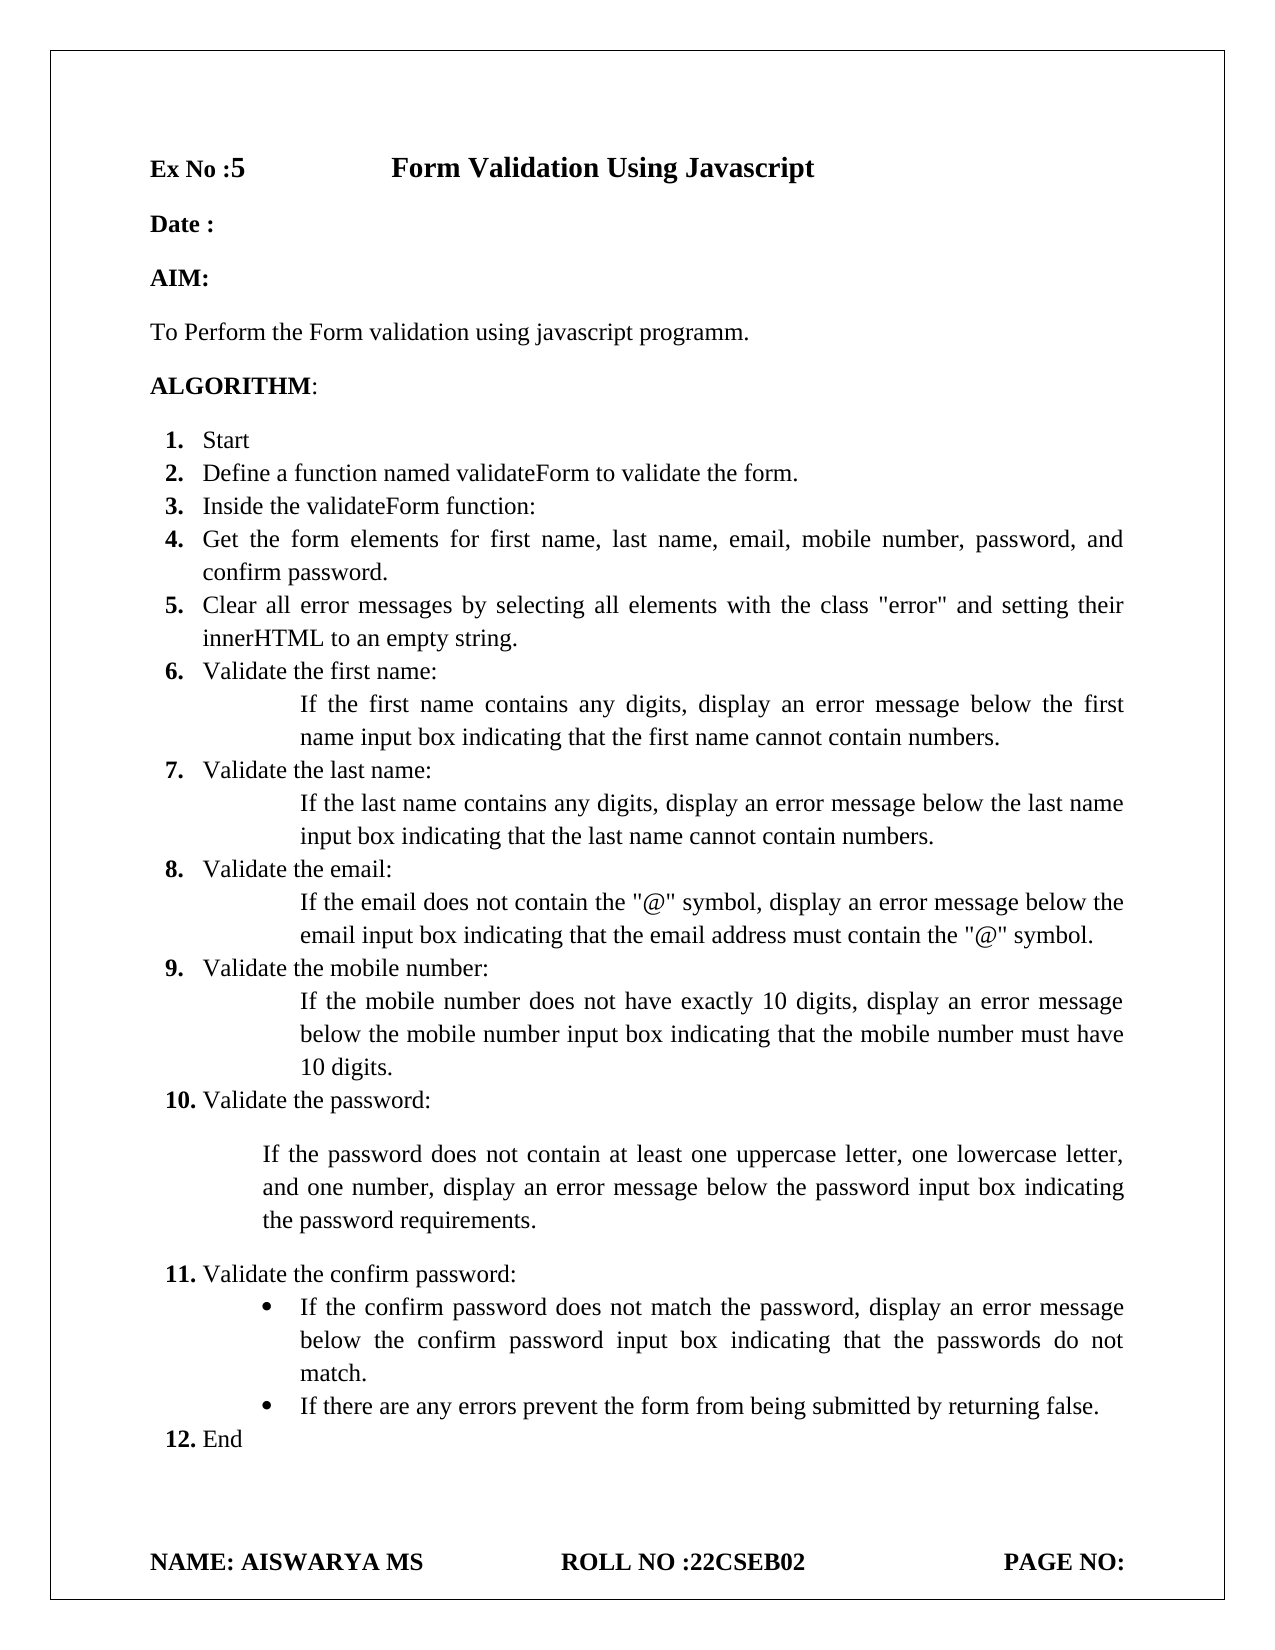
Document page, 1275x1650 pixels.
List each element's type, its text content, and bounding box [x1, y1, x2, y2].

text Date : [150, 209, 1125, 238]
list If the first name contains any digits, display an error message below the first name input box indicating that the first name cannot contain numbers. [300, 689, 1125, 751]
text To Perform the Form validation using javascript programm. [150, 317, 1125, 346]
list If the last name contains any digits, display an error message below the last name input box indicating that the last name cannot contain numbers. [300, 788, 1125, 850]
list End [165, 1424, 1125, 1453]
list Validate the last name: [165, 755, 1125, 784]
list Validate the password: [165, 1085, 1125, 1114]
list Validate the first name: [165, 656, 1125, 685]
list Inside the validateForm function: [165, 491, 1125, 519]
list Validate the email: [165, 854, 1125, 883]
list Validate the mobile number: [165, 953, 1125, 982]
list Validate the confirm password: [165, 1259, 1125, 1288]
list If the email does not contain the "@" symbol, display an error message below the email input box indicating that the email address must contain the "@" symbol. [300, 887, 1125, 949]
list Get the form elements for first name, last name, email, mobile number, password, and confirm password. [165, 524, 1125, 586]
list Clear all error messages by selecting all elements with the class "error" and setting their innerHTML to an empty string. [165, 590, 1125, 652]
list If the confirm password does not match the password, display an error message below the confirm password input box indicating that the passwords do not match. [262, 1292, 1125, 1387]
text AIM: [150, 263, 1125, 292]
list If the mobile number does not have exactly 10 digits, display an error message below the mobile number input box indicating that the mobile number must have 10 digits. [300, 986, 1125, 1081]
text If the password does not contain at least one uppercase letter, one lowercase letter, and one number, display an error message below the password input box indicating the password requirements. [262, 1139, 1125, 1234]
list Define a function named validateForm to validate the form. [165, 458, 1125, 487]
list Start [165, 425, 1125, 453]
text ALGORITHM: [150, 371, 1125, 400]
text Ex No :5 Form Validation Using Javascript [150, 150, 1125, 183]
list If there are any errors prevent the form from being submitted by returning false. [262, 1391, 1125, 1420]
